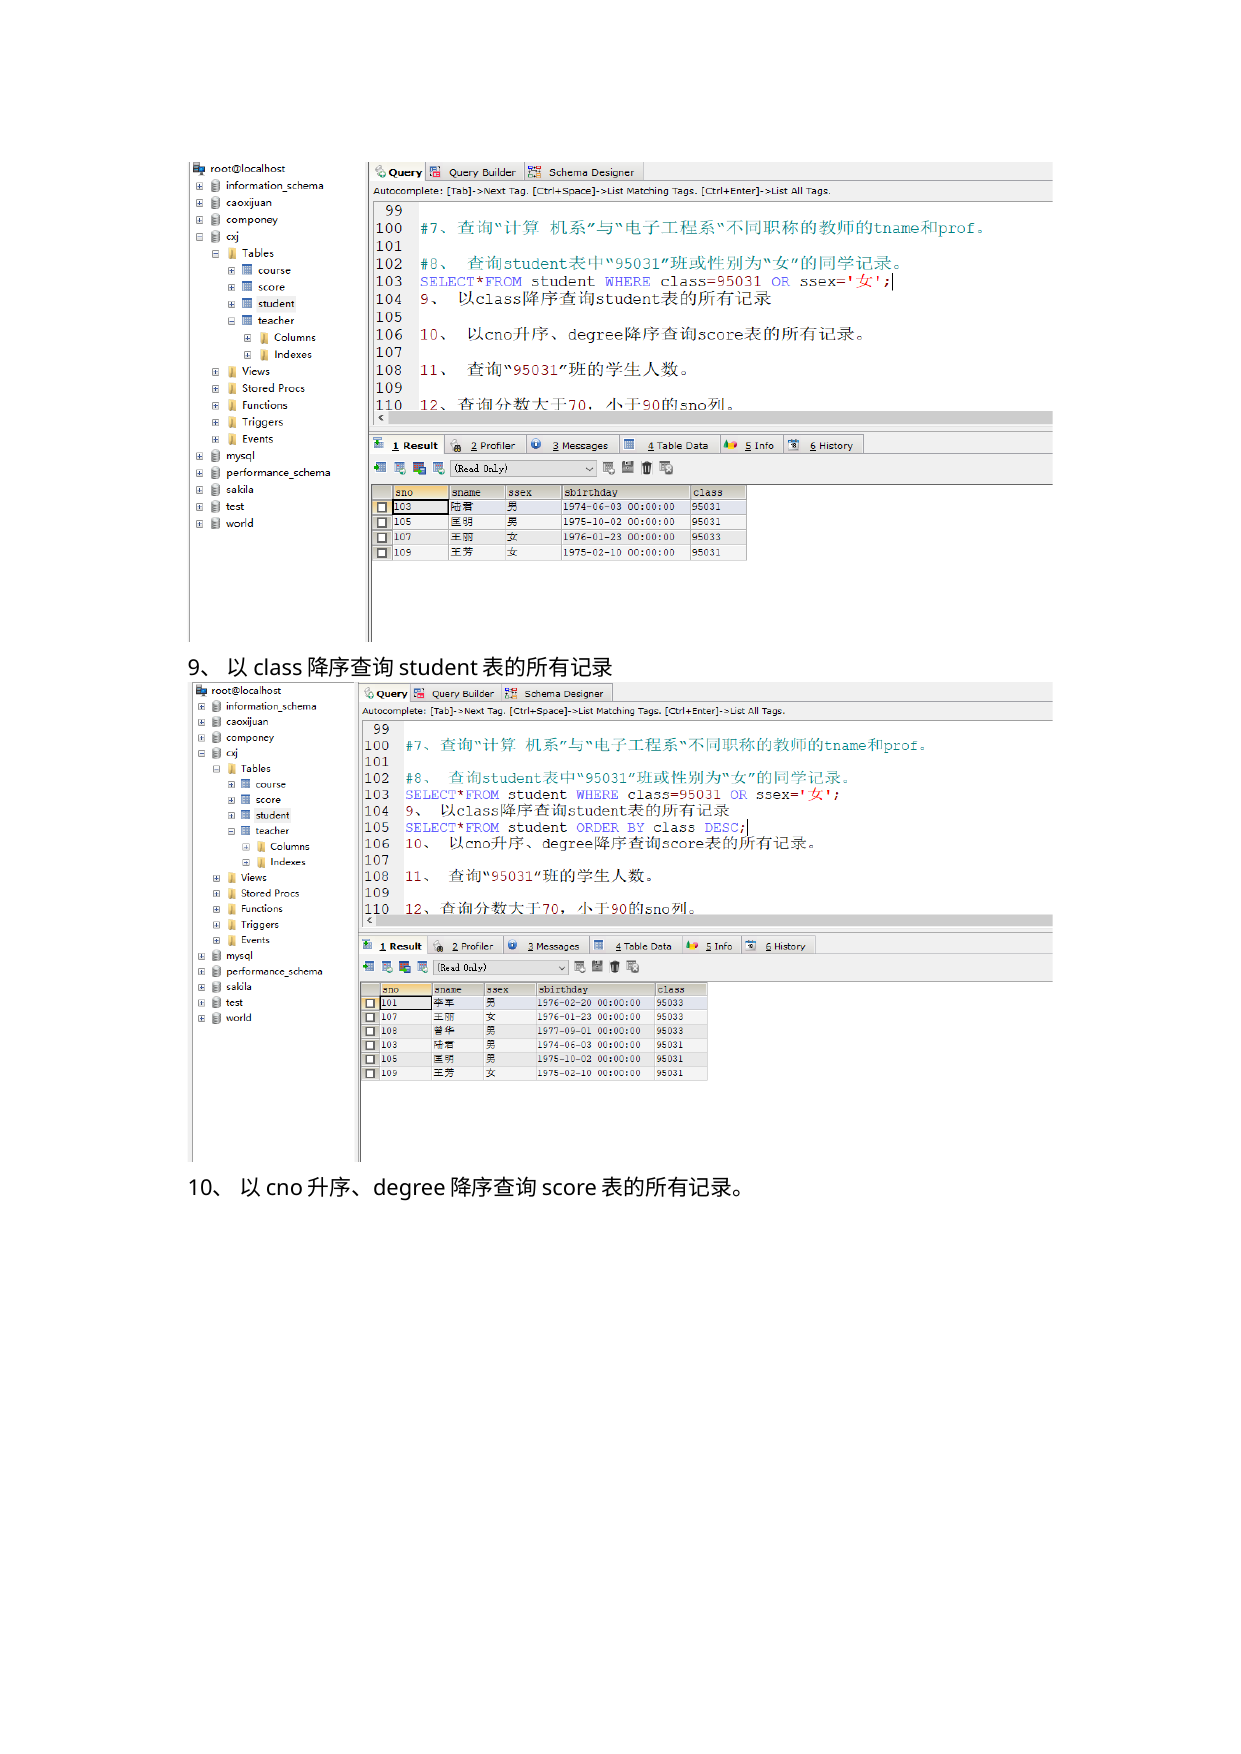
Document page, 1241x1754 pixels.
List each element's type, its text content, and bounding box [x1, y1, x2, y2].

picture [187, 162, 1053, 642]
text 9、 以class降序查询student表的所有记录 [187, 649, 1053, 682]
text 10、 以cno升序、degree降序查询score表的所有记录。 [187, 1169, 1053, 1202]
picture [187, 682, 1053, 1162]
